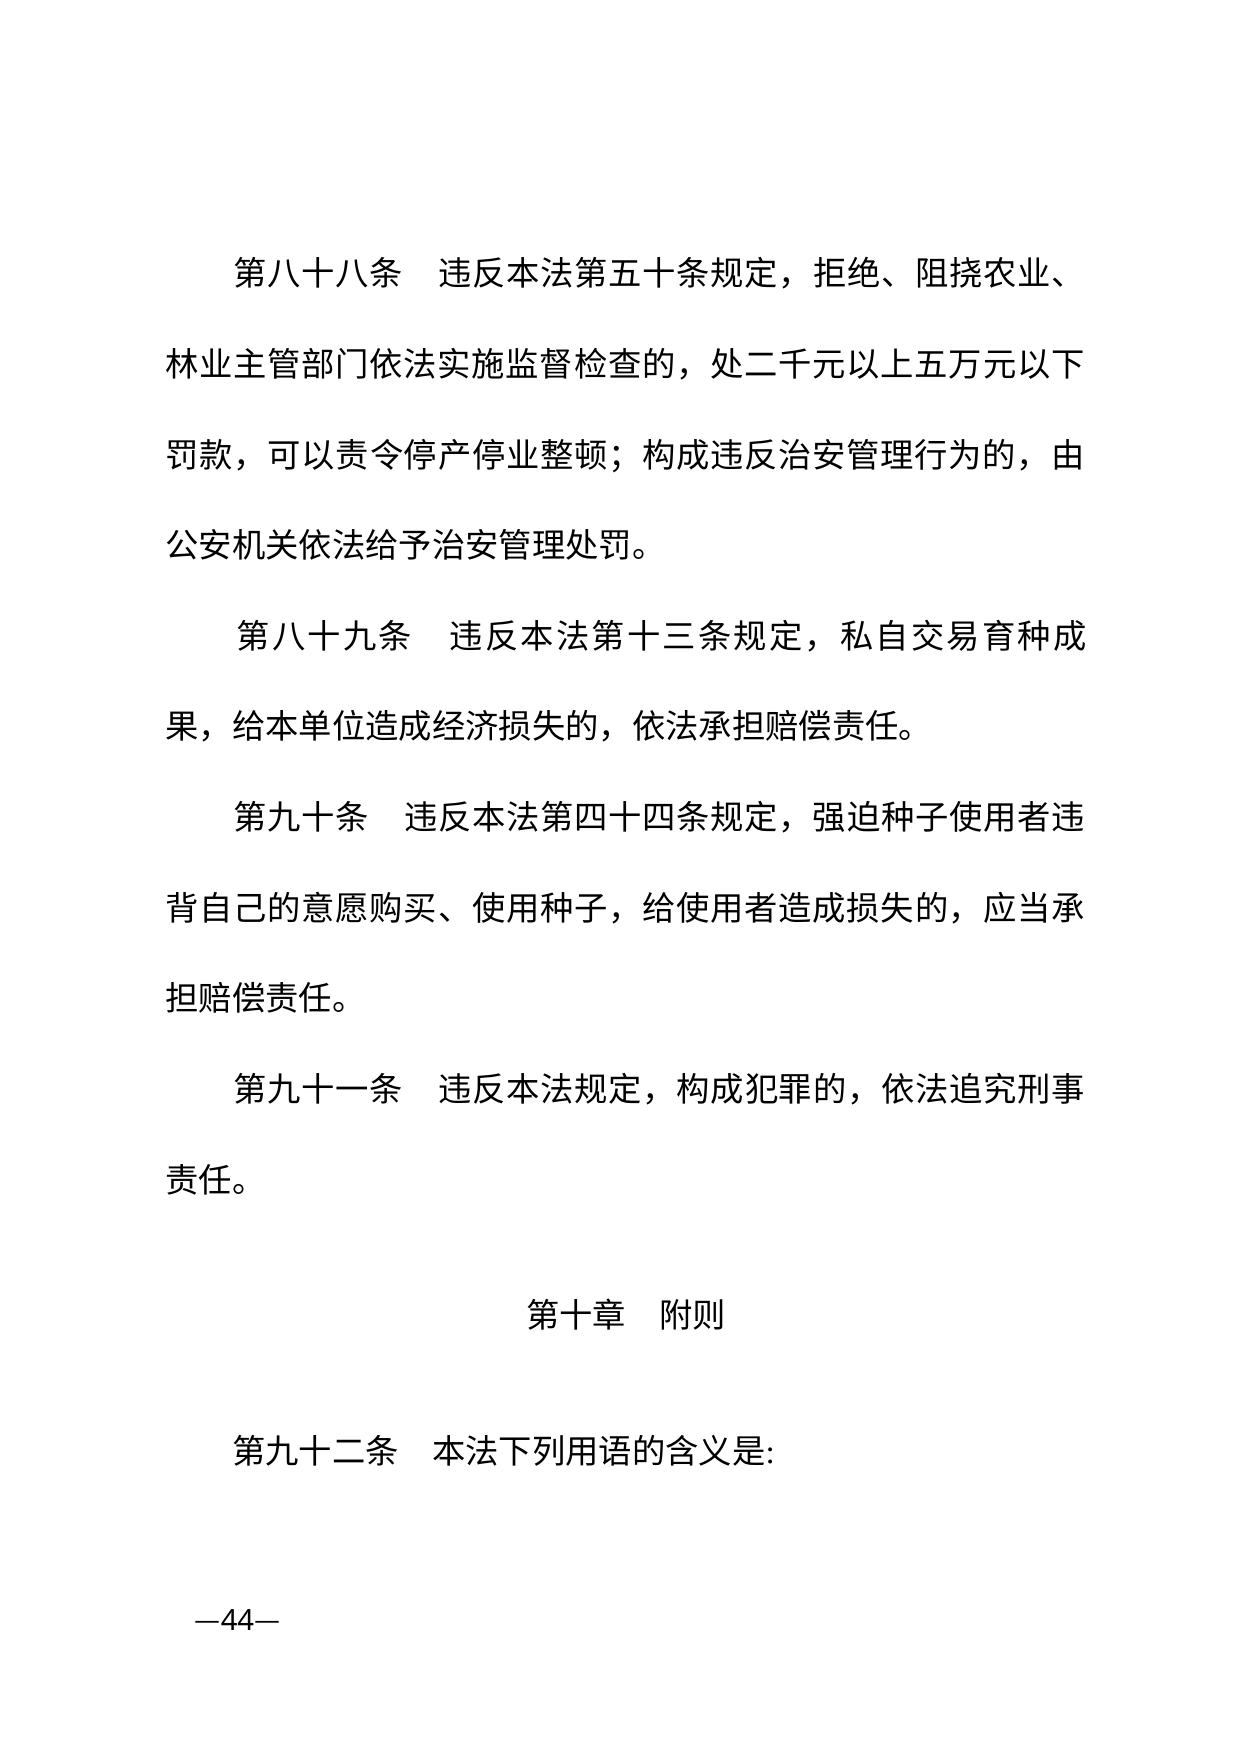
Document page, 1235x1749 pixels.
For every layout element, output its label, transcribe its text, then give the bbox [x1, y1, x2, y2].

text 第十章 附则 [165, 1268, 1087, 1359]
text 第九十一条 违反本法规定，构成犯罪的，依法追究刑事责任。 [165, 1042, 1087, 1223]
text 第九十条 违反本法第四十四条规定，强迫种子使用者违背自己的意愿购买、使用种子，给使用者造成损失的，应当承担赔偿责任。 [165, 770, 1087, 1042]
text 第八十八条 违反本法第五十条规定，拒绝、阻挠农业、林业主管部门依法实施监督检查的，处二千元以上五万元以下罚款，可以责令停产停业整顿；构成违反治安管理行为的，由公安机关依法给予治安管理处罚。 [165, 226, 1087, 588]
text 第八十九条 违反本法第十三条规定，私自交易育种成果，给本单位造成经济损失的，依法承担赔偿责任。 [165, 588, 1087, 770]
text 第九十二条 本法下列用语的含义是: [165, 1404, 1087, 1495]
